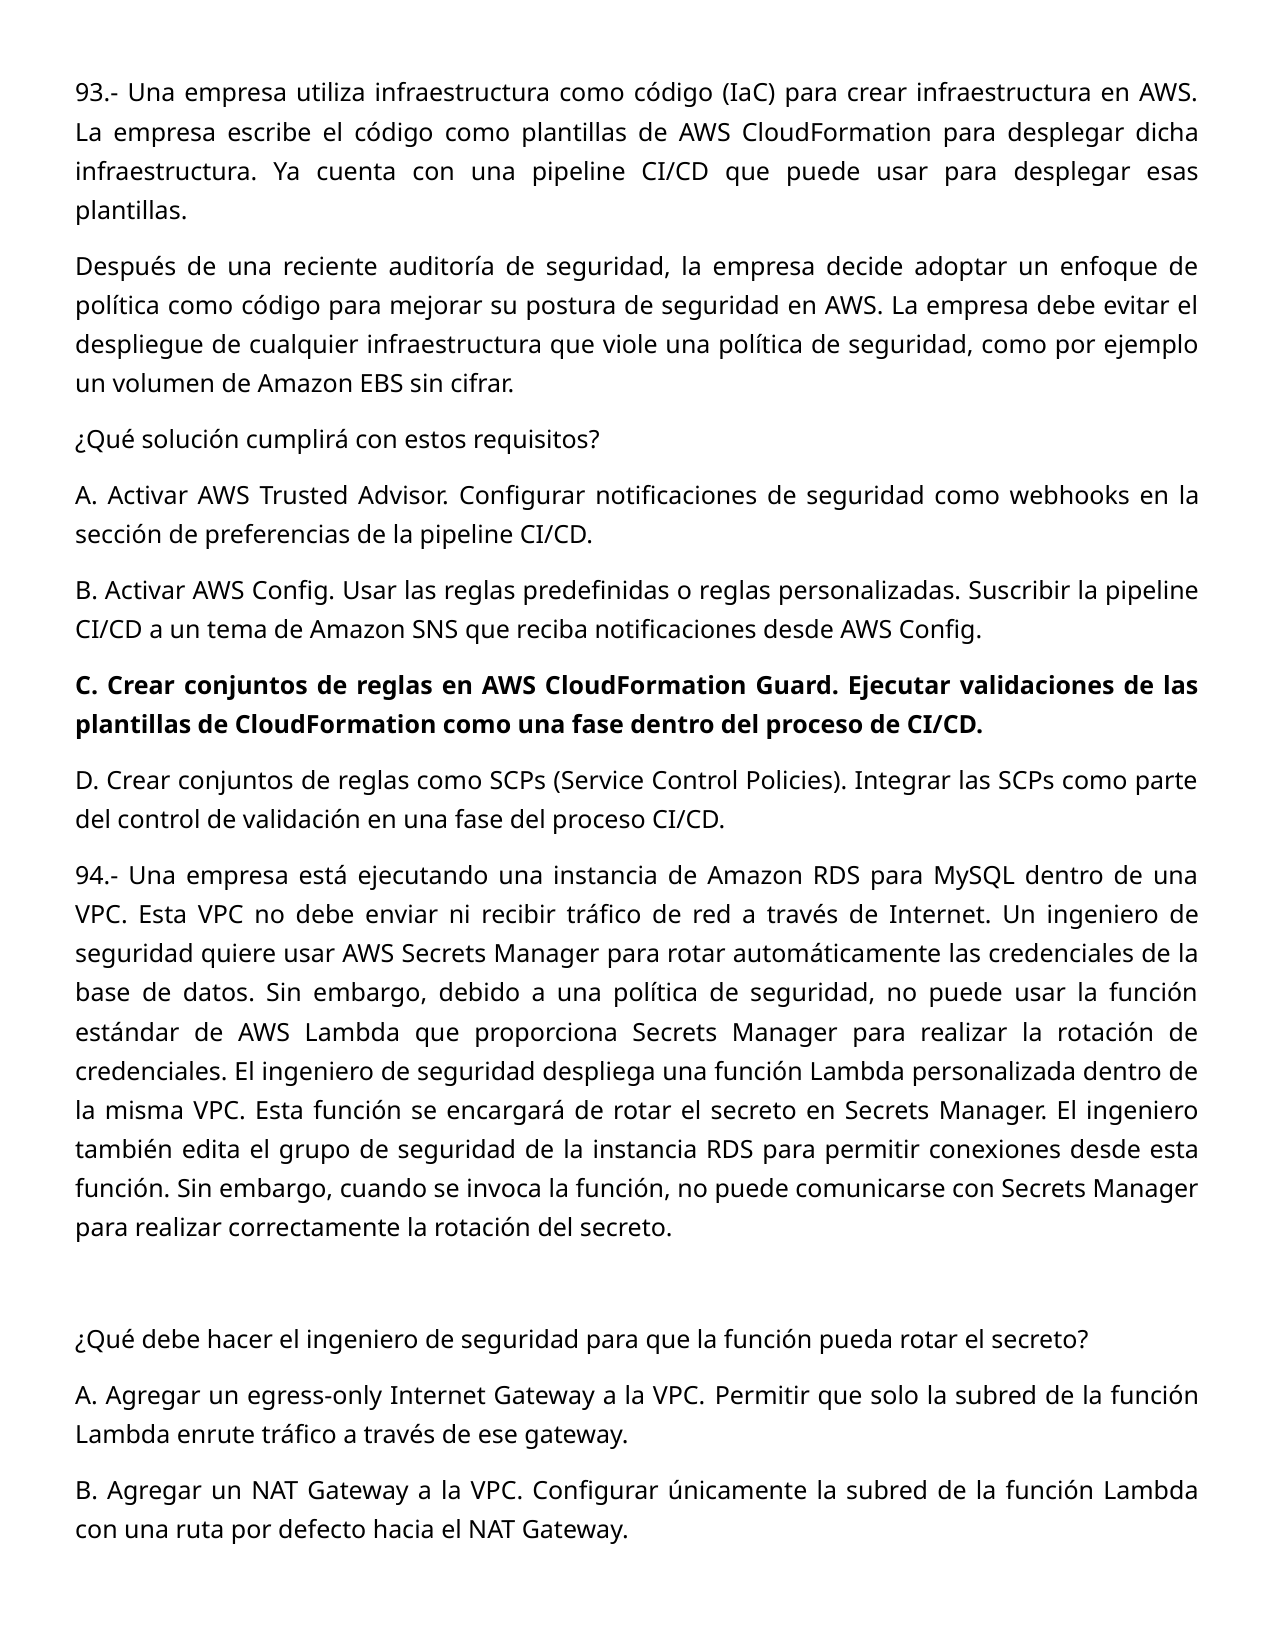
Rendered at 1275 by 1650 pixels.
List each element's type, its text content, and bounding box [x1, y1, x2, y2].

text B. Agregar un NAT Gateway a la VPC. Configurar únicamente la subred de la función Lambda con una ruta por defecto hacia el NAT Gateway. [75, 1472, 1200, 1546]
text ¿Qué solución cumplirá con estos requisitos? [75, 422, 1200, 456]
text A. Activar AWS Trusted Advisor. Configurar notificaciones de seguridad como webhooks en la sección de preferencias de la pipeline CI/CD. [75, 477, 1200, 551]
text ¿Qué debe hacer el ingeniero de seguridad para que la función pueda rotar el secreto? [75, 1322, 1200, 1356]
text C. Crear conjuntos de reglas en AWS CloudFormation Guard. Ejecutar validaciones de las plantillas de CloudFormation como una fase dentro del proceso de CI/CD. [75, 667, 1200, 741]
text 93.- Una empresa utiliza infraestructura como código (IaC) para crear infraestructura en AWS. La empresa escribe el código como plantillas de AWS CloudFormation para desplegar dicha infraestructura. Ya cuenta con una pipeline CI/CD que puede usar para desplegar esas plantillas. [75, 75, 1200, 227]
text Después de una reciente auditoría de seguridad, la empresa decide adoptar un enfoque de política como código para mejorar su postura de seguridad en AWS. La empresa debe evitar el despliegue de cualquier infraestructura que viole una política de seguridad, como por ejemplo un volumen de Amazon EBS sin cifrar. [75, 248, 1200, 400]
text A. Agregar un egress-only Internet Gateway a la VPC. Permitir que solo la subred de la función Lambda enrute tráfico a través de ese gateway. [75, 1377, 1200, 1451]
text D. Crear conjuntos de reglas como SCPs (Service Control Policies). Integrar las SCPs como parte del control de validación en una fase del proceso CI/CD. [75, 762, 1200, 836]
text 94.- Una empresa está ejecutando una instancia de Amazon RDS para MySQL dentro de una VPC. Esta VPC no debe enviar ni recibir tráfico de red a través de Internet. Un ingeniero de seguridad quiere usar AWS Secrets Manager para rotar automáticamente las credenciales de la base de datos. Sin embargo, debido a una política de seguridad, no puede usar la función estándar de AWS Lambda que proporciona Secrets Manager para realizar la rotación de credenciales. El ingeniero de seguridad despliega una función Lambda personalizada dentro de la misma VPC. Esta función se encargará de rotar el secreto en Secrets Manager. El ingeniero también edita el grupo de seguridad de la instancia RDS para permitir conexiones desde esta función. Sin embargo, cuando se invoca la función, no puede comunicarse con Secrets Manager para realizar correctamente la rotación del secreto. [75, 857, 1200, 1244]
text B. Activar AWS Config. Usar las reglas predefinidas o reglas personalizadas. Suscribir la pipeline CI/CD a un tema de Amazon SNS que reciba notificaciones desde AWS Config. [75, 572, 1200, 646]
